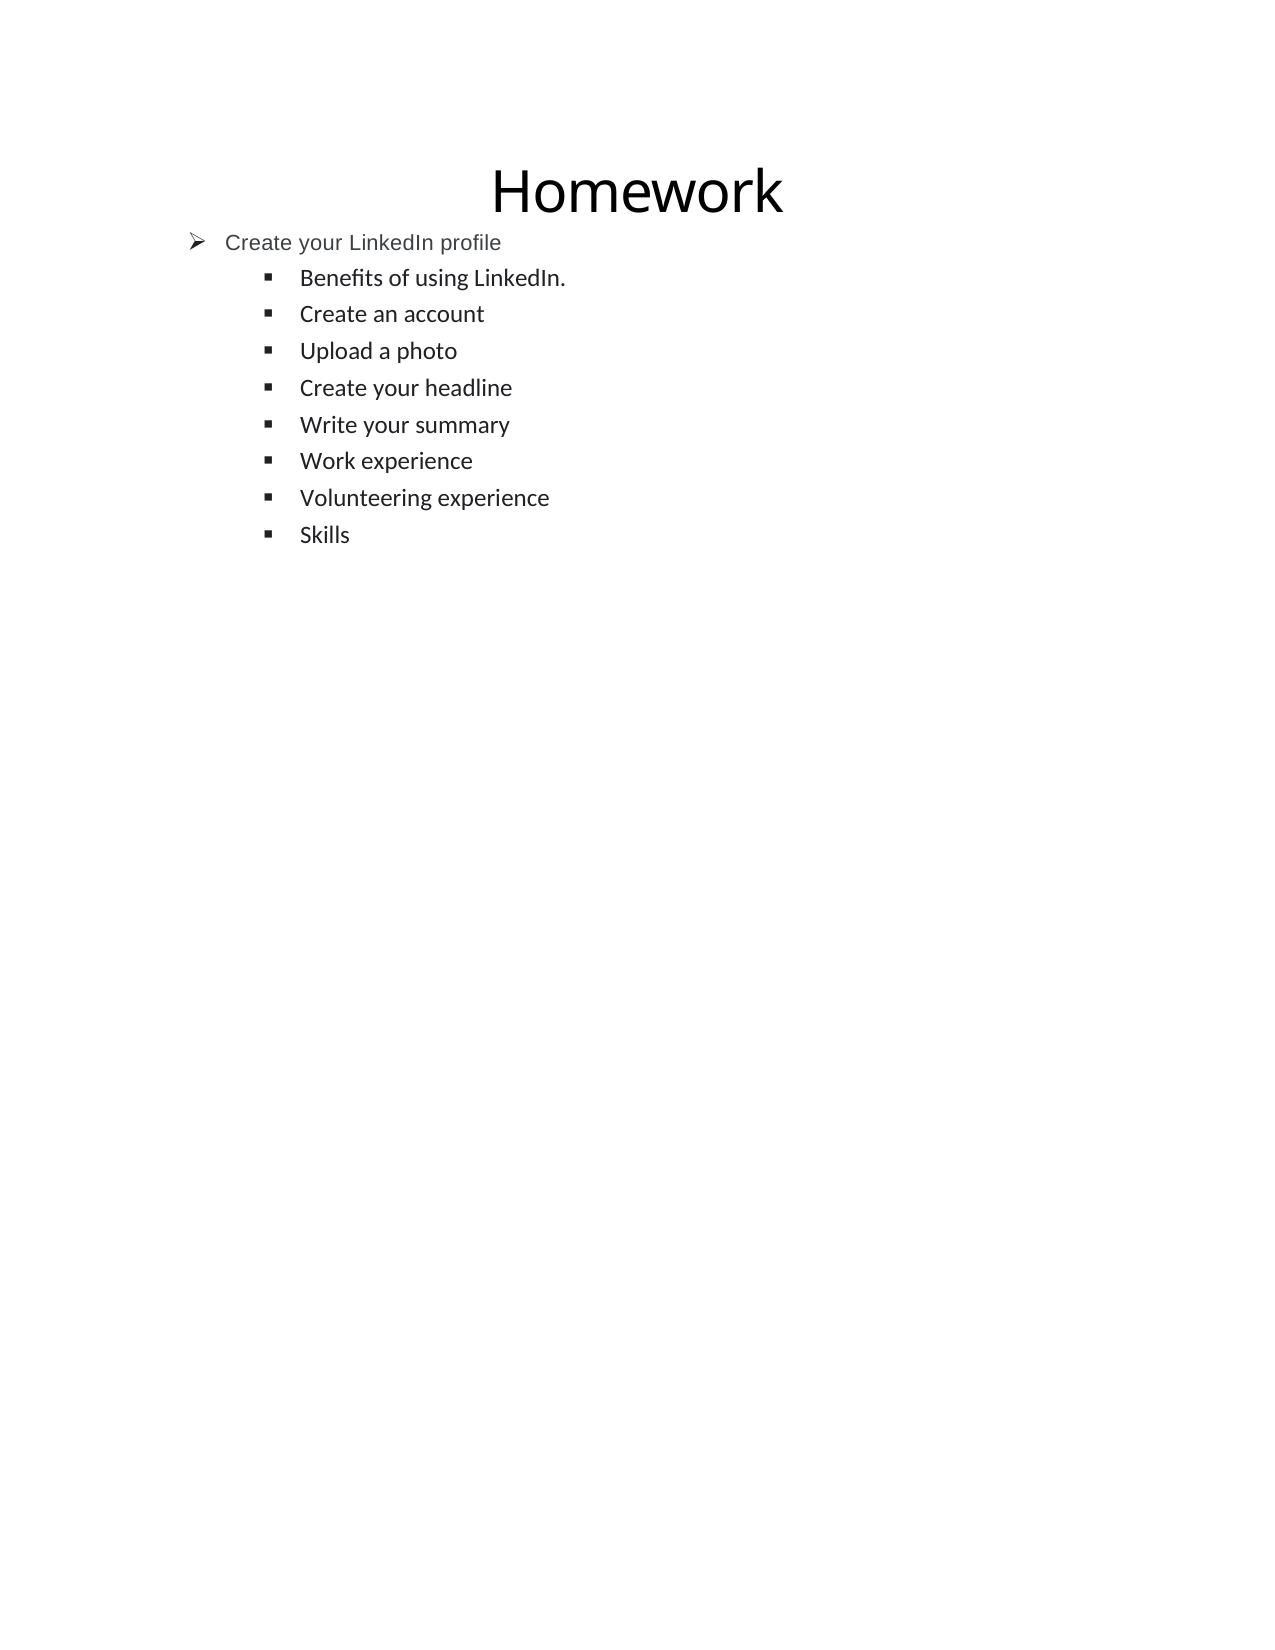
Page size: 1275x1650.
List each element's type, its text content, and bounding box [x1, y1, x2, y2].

list Create an account [262, 298, 1125, 329]
list Volunteering experience [262, 482, 1125, 513]
list Create your LinkedIn profile [187, 229, 1125, 255]
list Work experience [262, 446, 1125, 476]
list Benefits of using LinkedIn. [262, 262, 1125, 292]
list Create your headline [262, 372, 1125, 402]
list Write your summary [262, 409, 1125, 439]
list Skills [262, 519, 1125, 549]
list Upload a photo [262, 335, 1125, 366]
title Homework [150, 150, 1125, 229]
